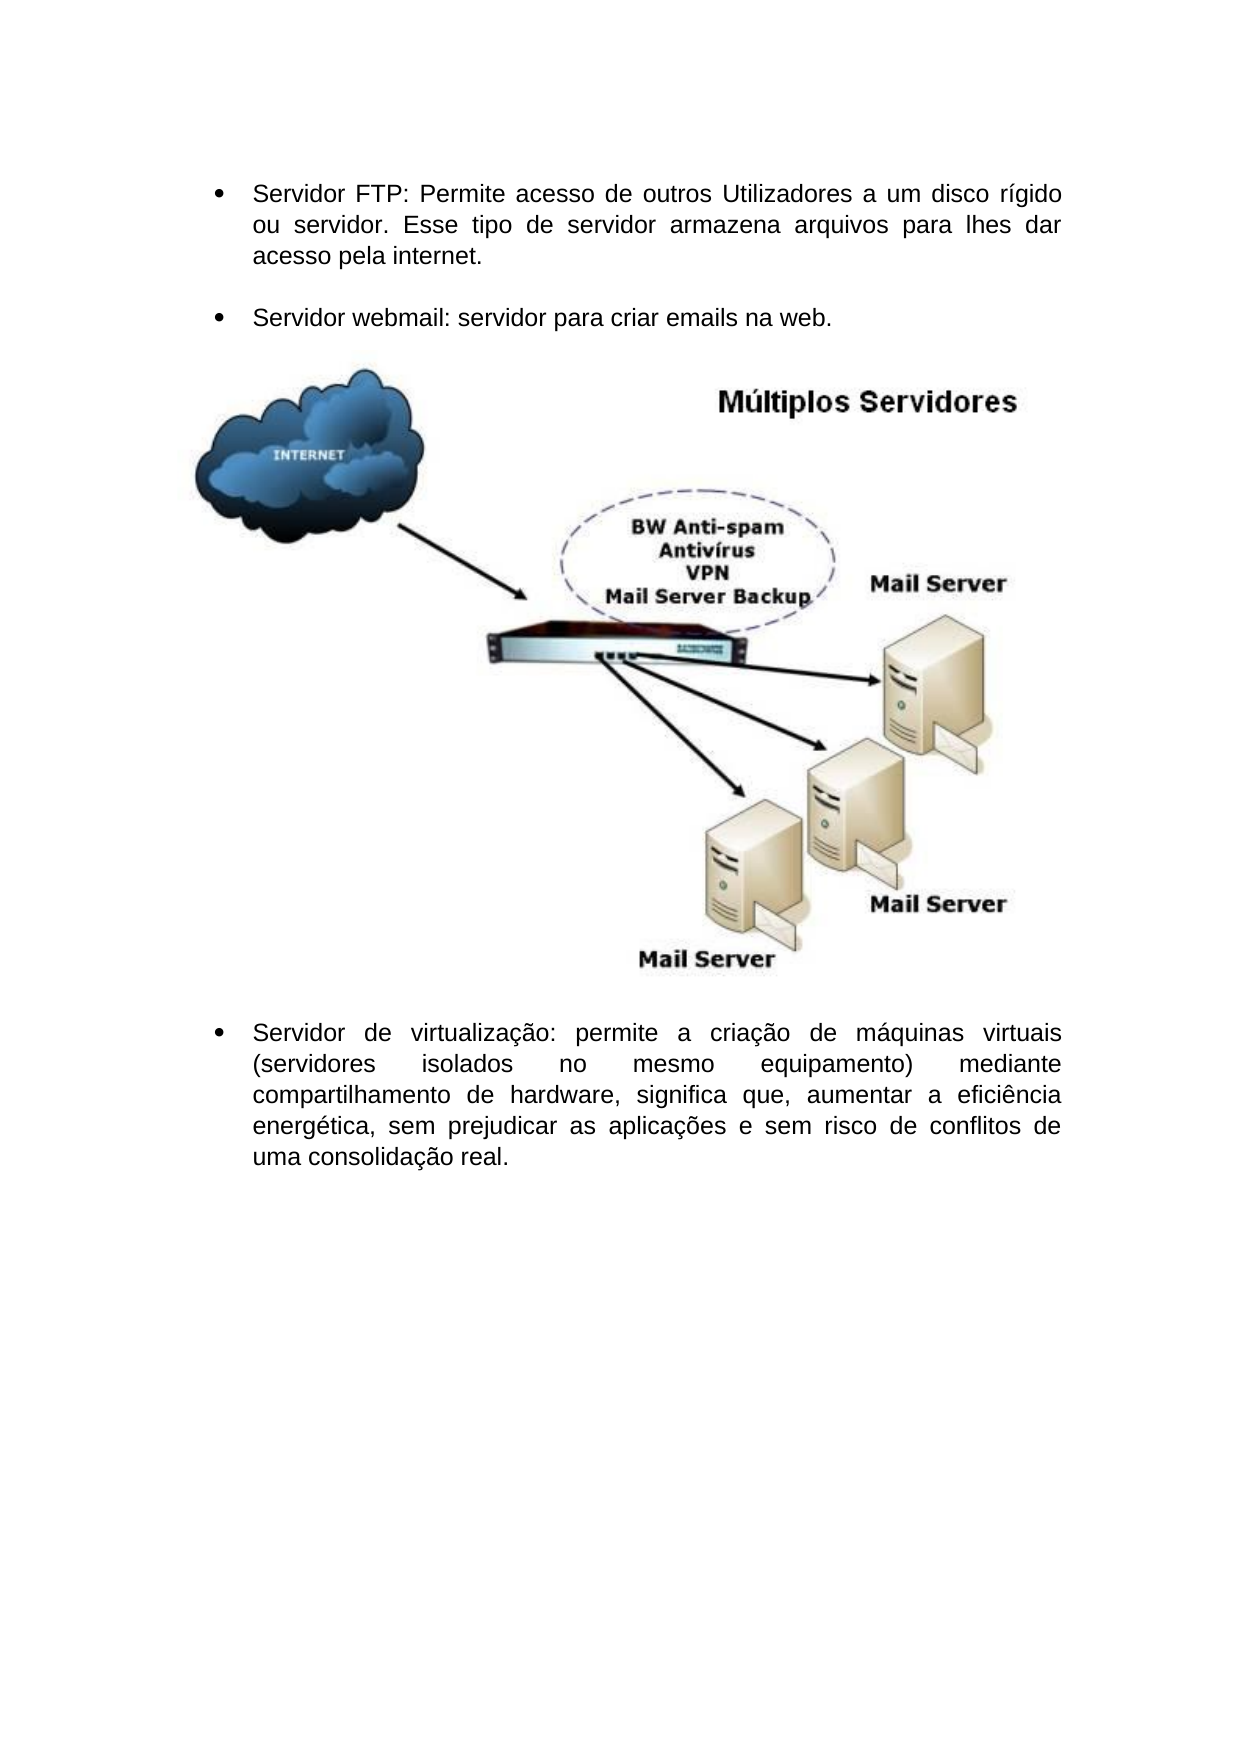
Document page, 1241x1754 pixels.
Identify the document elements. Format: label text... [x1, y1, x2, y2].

list Servidor de virtualização: permite a criação de máquinas virtuais (servidores isolados no mesmo equipamento) mediante compartilhamento de hardware, significa que, aumentar a eficiência energética, sem prejudicar as aplicações e sem risco de conflitos de uma consolidação real. [215, 1018, 1063, 1171]
list Servidor FTP: Permite acesso de outros Utilizadores a um disco rígido ou servidor. Esse tipo de servidor armazena arquivos para lhes dar acesso pela internet. [215, 179, 1063, 269]
list Servidor webmail: servidor para criar emails na web. [215, 303, 1063, 332]
picture [177, 350, 1042, 1000]
